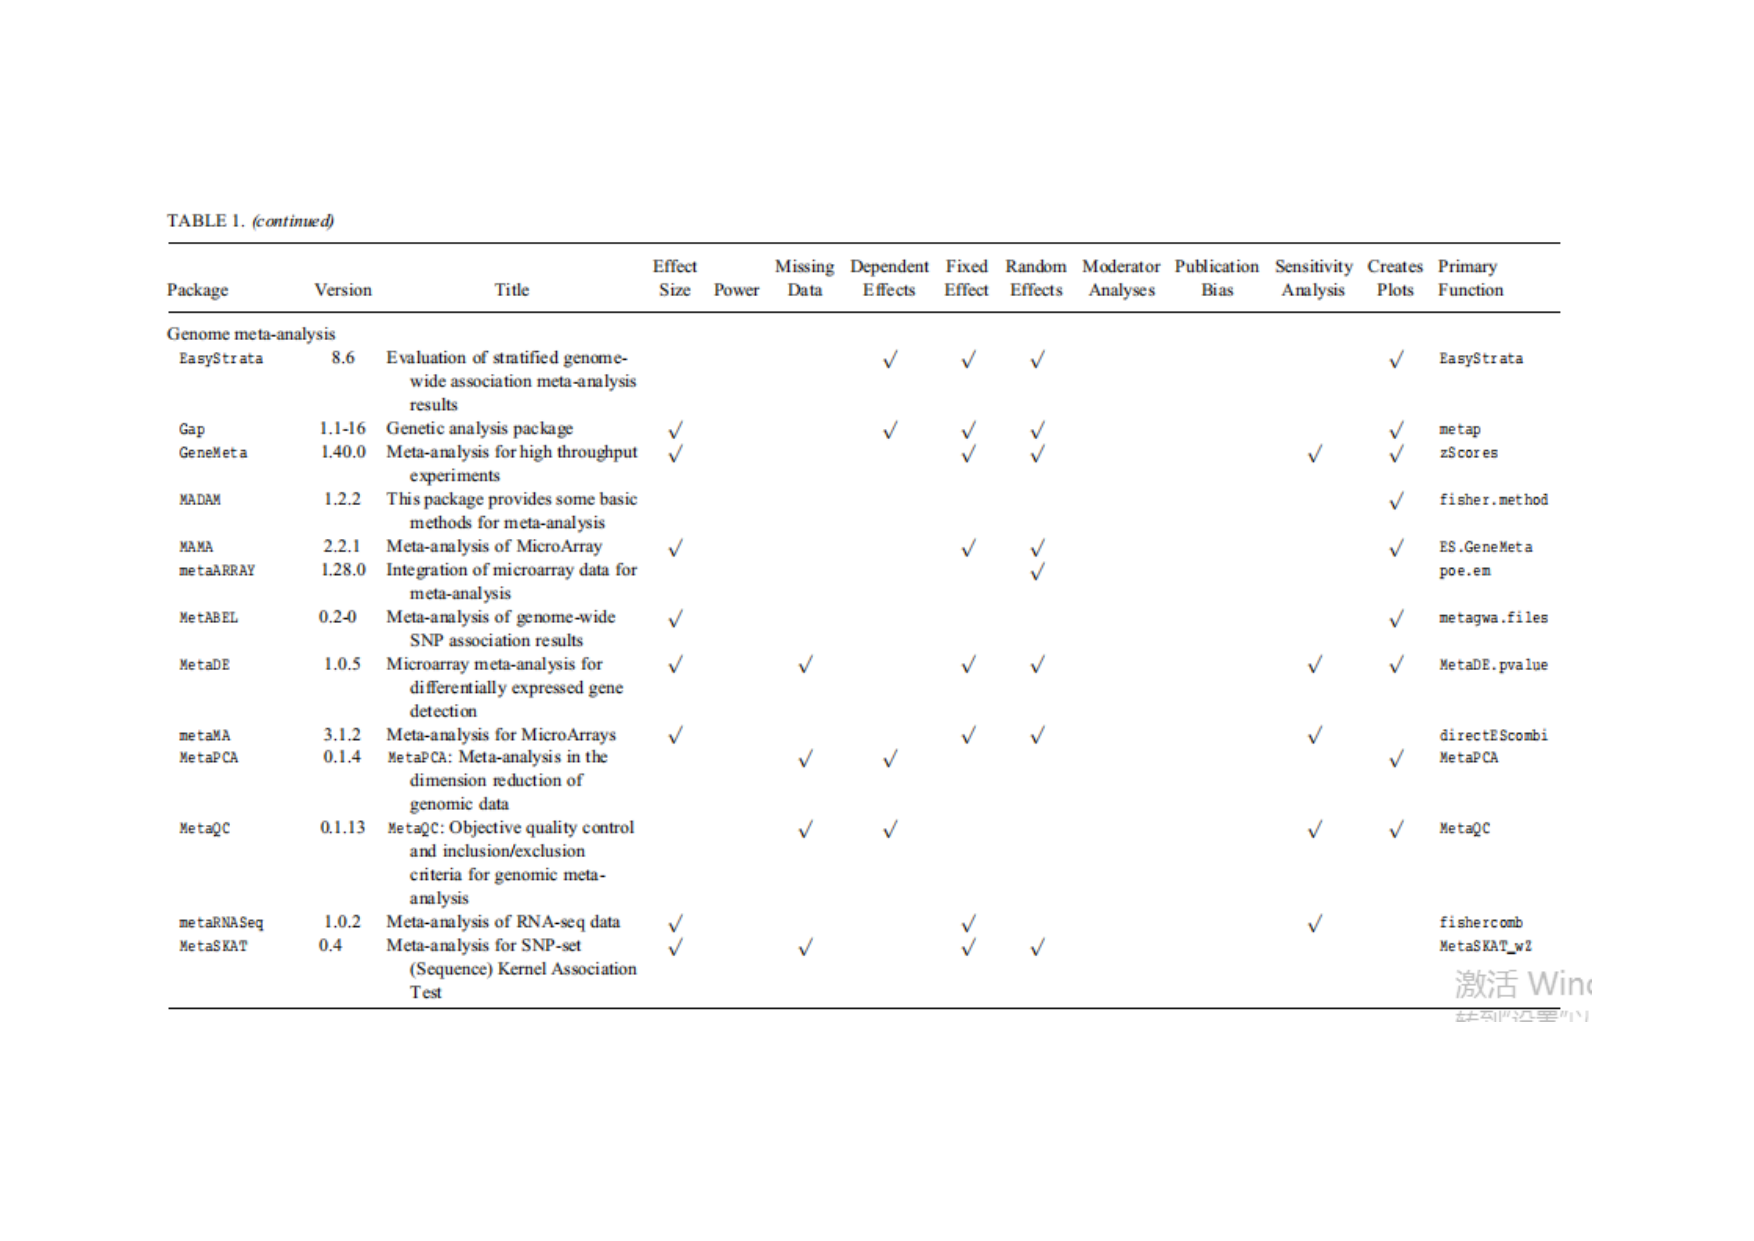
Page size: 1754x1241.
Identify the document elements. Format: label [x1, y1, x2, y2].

picture [150, 197, 1592, 1022]
